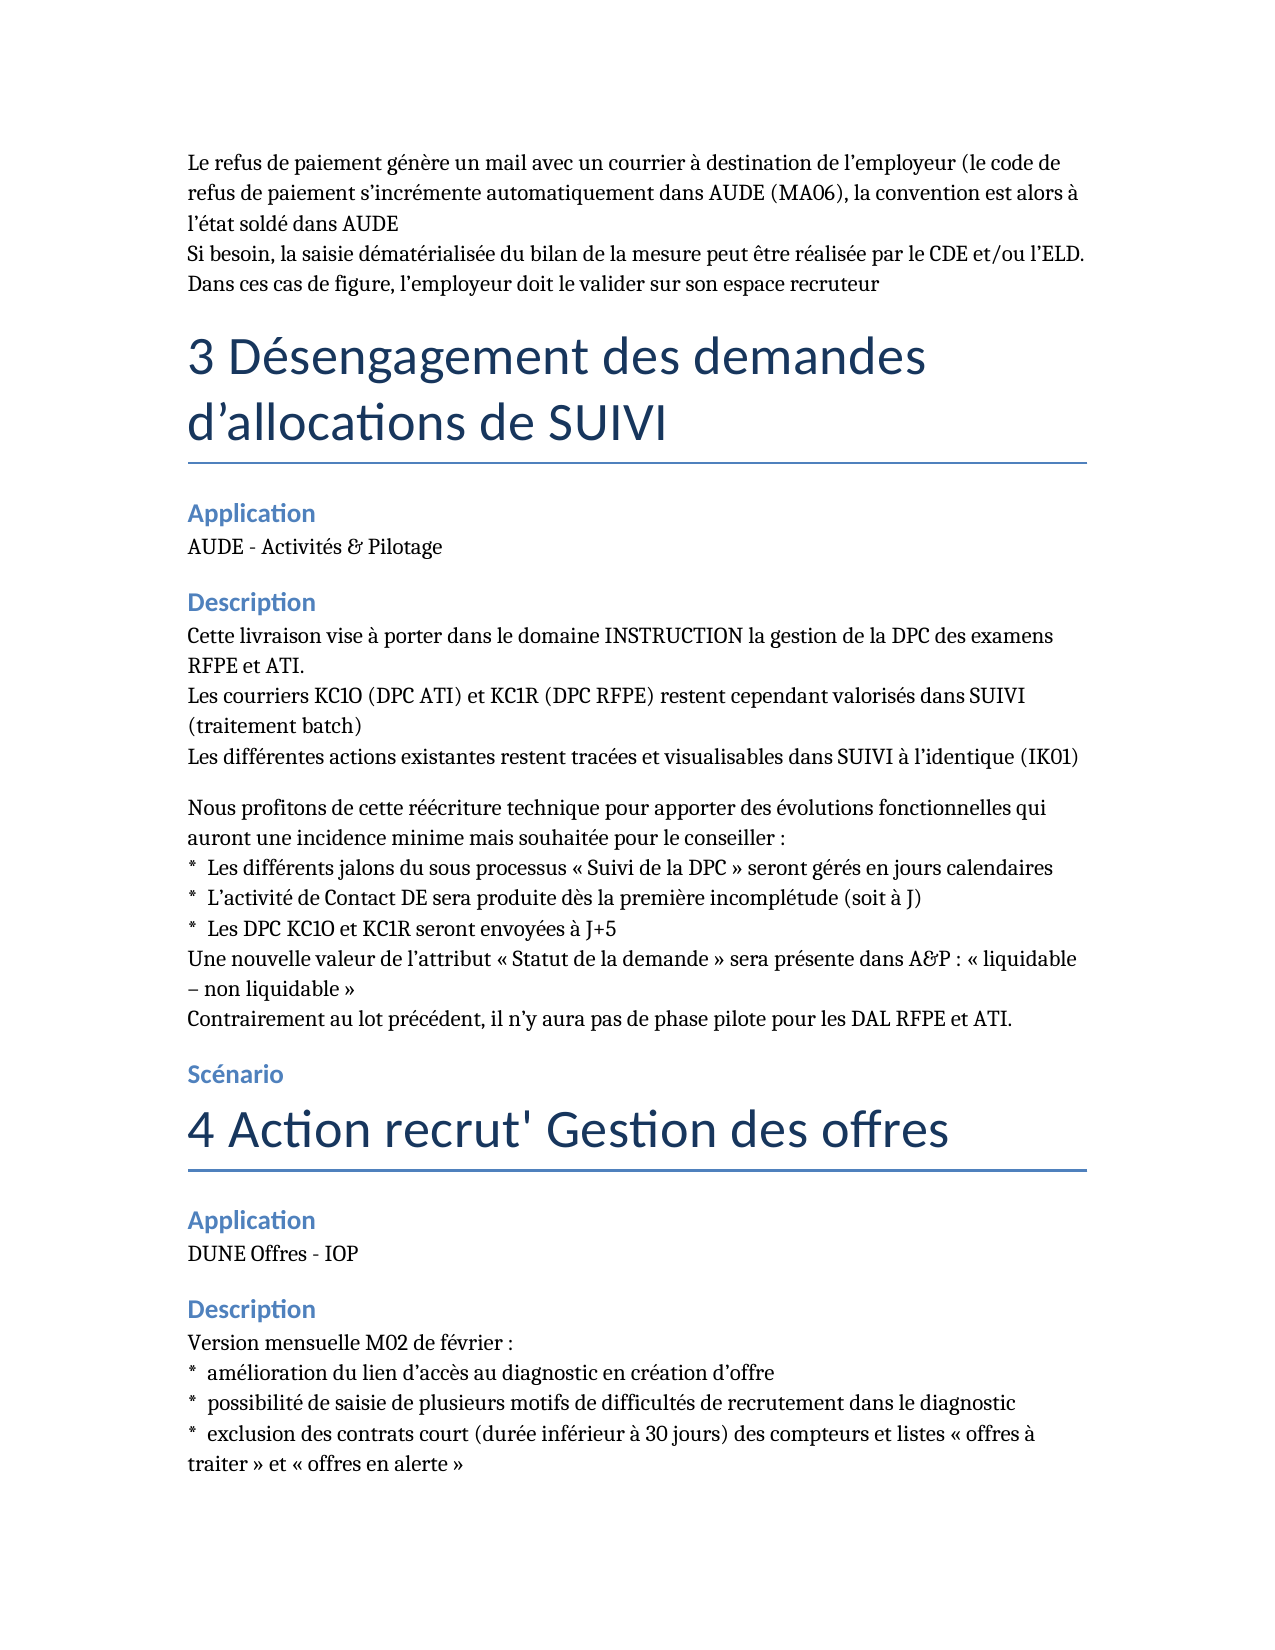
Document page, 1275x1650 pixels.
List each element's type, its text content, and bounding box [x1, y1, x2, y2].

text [187, 150, 1087, 297]
text Nous profitons de cette réécriture technique pour apporter des évolutions fonctionnelles qui auront une incidence minime mais souhaitée pour le conseiller : * Les différents jalons du sous processus « Suivi de la DPC » seront gérés en jours calendaires * L’activité de Contact DE sera produite dès la première incomplétude (soit à J) * Les DPC KC1O et KC1R seront envoyées à J+5 Une nouvelle valeur de l’attribut « Statut de la demande » sera présente dans A&P : « liquidable – non liquidable » Contrairement au lot précédent, il n’y aura pas de phase pilote pour les DAL RFPE et ATI. [187, 794, 1087, 1032]
subtitle Application [187, 496, 1087, 529]
text DUNE Offres - IOP [187, 1241, 1087, 1267]
subtitle Application [187, 1203, 1087, 1236]
subtitle Scénario [187, 1057, 1087, 1090]
subtitle Description [187, 1292, 1087, 1325]
subtitle Description [187, 585, 1087, 618]
title 3 Désengagement des demandes d’allocations de SUIVI [187, 322, 1087, 464]
text Cette livraison vise à porter dans le domaine INSTRUCTION la gestion de la DPC des examens RFPE et ATI. Les courriers KC1O (DPC ATI) et KC1R (DPC RFPE) restent cependant valorisés dans SUIVI (traitement batch) Les différentes actions existantes restent tracées et visualisables dans SUIVI à l’identique (IK01) [187, 623, 1087, 770]
text AUDE - Activités & Pilotage [187, 534, 1087, 560]
title 4 Action recrut' Gestion des offres [187, 1095, 1087, 1172]
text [187, 1330, 1087, 1477]
